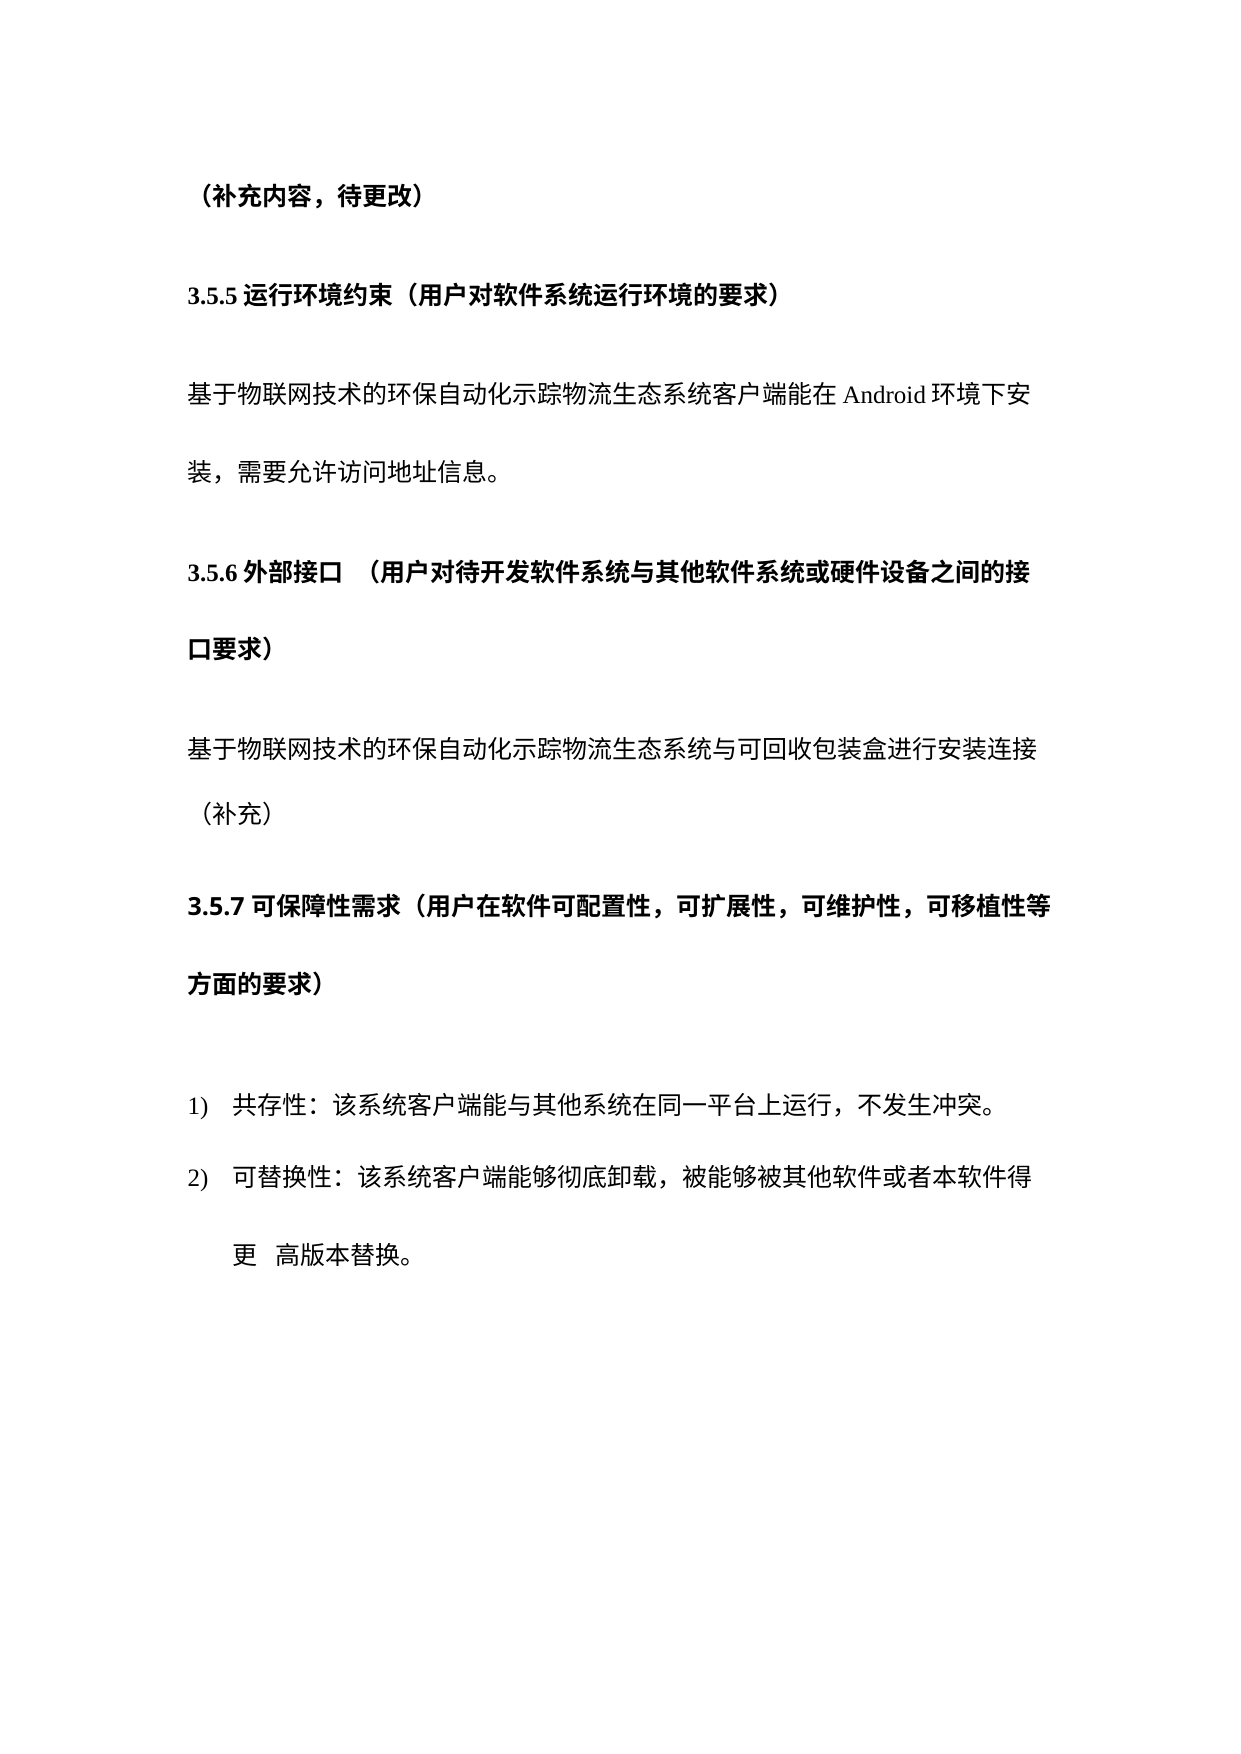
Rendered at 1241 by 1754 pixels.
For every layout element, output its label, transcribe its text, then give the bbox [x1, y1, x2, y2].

text 3.5.7 可保障性需求（用户在软件可配置性，可扩展性，可维护性，可移植性等方面的要求） [187, 872, 1053, 1015]
text （补充内容，待更改） [187, 162, 1053, 227]
text 3.5.5 运行环境约束（用户对软件系统运行环境的要求） [187, 261, 1053, 326]
text 基于物联网技术的环保自动化示踪物流生态系统与可回收包装盒进行安装连接（补充） [187, 715, 1053, 845]
list 可替换性：该系统客户端能够彻底卸载，被能够被其他软件或者本软件得更 高版本替换。 [187, 1143, 1053, 1286]
text 3.5.6 外部接口 （用户对待开发软件系统与其他软件系统或硬件设备之间的接口要求） [187, 538, 1053, 681]
text 基于物联网技术的环保自动化示踪物流生态系统客户端能在Android环境下安装，需要允许访问地址信息。 [187, 361, 1053, 503]
list 共存性：该系统客户端能与其他系统在同一平台上运行，不发生冲突。 [187, 1071, 1053, 1136]
